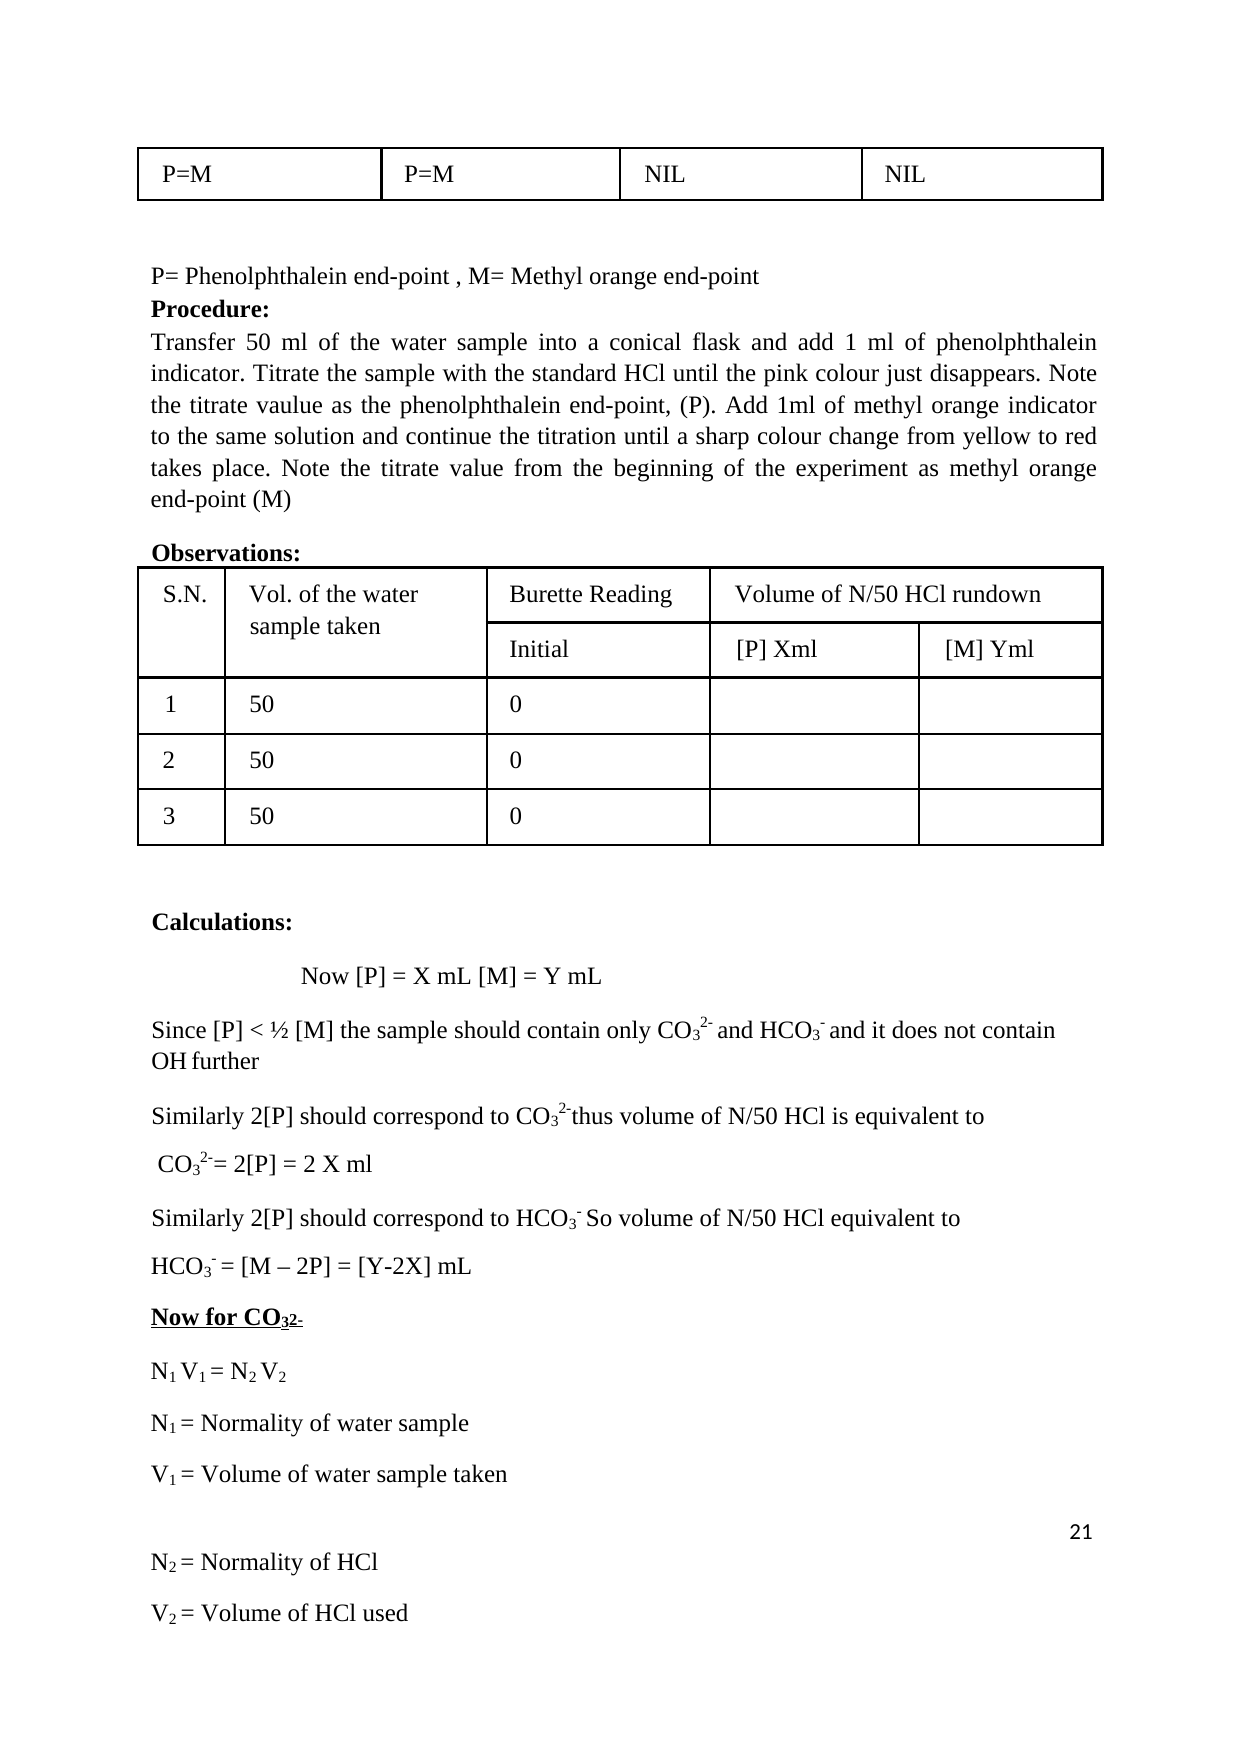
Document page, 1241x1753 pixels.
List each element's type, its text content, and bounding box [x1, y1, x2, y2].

table_cell P=M [139, 149, 380, 198]
table_cell [711, 679, 918, 732]
table_cell 2 [139, 735, 224, 788]
text Similarly 2[P] should correspond to CO32-thus volume of N/50 HCl is equivalent to CO32-= 2[P] = 2 X ml [151, 1099, 1002, 1179]
table_header Volume of N/50 HCl rundown [711, 569, 1101, 621]
table_header Vol. of the water sample taken [226, 569, 486, 676]
table_cell 0 [488, 735, 709, 788]
table_cell 1 [139, 679, 224, 732]
table_cell 0 [488, 679, 709, 732]
table_cell 0 [488, 790, 709, 844]
text 21 [117, 1517, 1092, 1545]
table_header S.N. [139, 569, 224, 676]
text N2 = Normality of HCl [150, 1545, 1172, 1576]
table_cell P=M [383, 149, 619, 198]
table_cell [920, 679, 1101, 732]
table_cell NIL [863, 149, 1101, 198]
table_cell [920, 735, 1101, 788]
table_cell [711, 790, 918, 844]
text Transfer 50 ml of the water sample into a conical flask and add 1 ml of phenolphthalein indicator. Titrate the sample with the standard HCl until the pink colour just disappears. Note the titrate vaulue as the phenolphthalein end-point, (P). Add 1ml of methyl orange indicator to the same solution and continue the titration until a sharp colour change from yellow to red takes place. Note the titrate value from the beginning of the experiment as methyl orange end-point (M) [150, 327, 1098, 513]
text V2 = Volume of HCl used [151, 1596, 1172, 1627]
table_cell [M] Yml [920, 624, 1101, 676]
text N1 V1 = N2 V2 [150, 1354, 1172, 1386]
text Similarly 2[P] should correspond to HCO3- So volume of N/50 HCl equivalent to HCO3- = [M – 2P] = [Y-2X] mL [151, 1201, 974, 1281]
text P= Phenolphthalein end-point , M= Methyl orange end-point [151, 261, 1172, 290]
text N1 = Normality of water sample [150, 1406, 1172, 1437]
table_cell [711, 735, 918, 788]
text Now [P] = X mL [M] = Y mL [301, 961, 1172, 990]
text V1 = Volume of water sample taken [151, 1457, 1172, 1488]
table_cell 50 [226, 735, 486, 788]
text Calculations: [151, 907, 1172, 936]
text Now for CO32- [151, 1300, 1172, 1331]
text Since [P] < ½ [M] the sample should contain only CO32- and HCO3- and it does not contain OH further [151, 1014, 1098, 1075]
table_cell [920, 790, 1101, 844]
table_cell 50 [226, 790, 486, 844]
table_cell [P] Xml [711, 624, 918, 676]
text Observations: [151, 538, 1172, 566]
table_cell 3 [139, 790, 224, 844]
text Procedure: [151, 294, 1172, 323]
table_cell 50 [226, 679, 486, 732]
table_cell NIL [621, 149, 861, 198]
table_header Burette Reading [488, 569, 709, 621]
table_cell Initial [488, 624, 709, 676]
